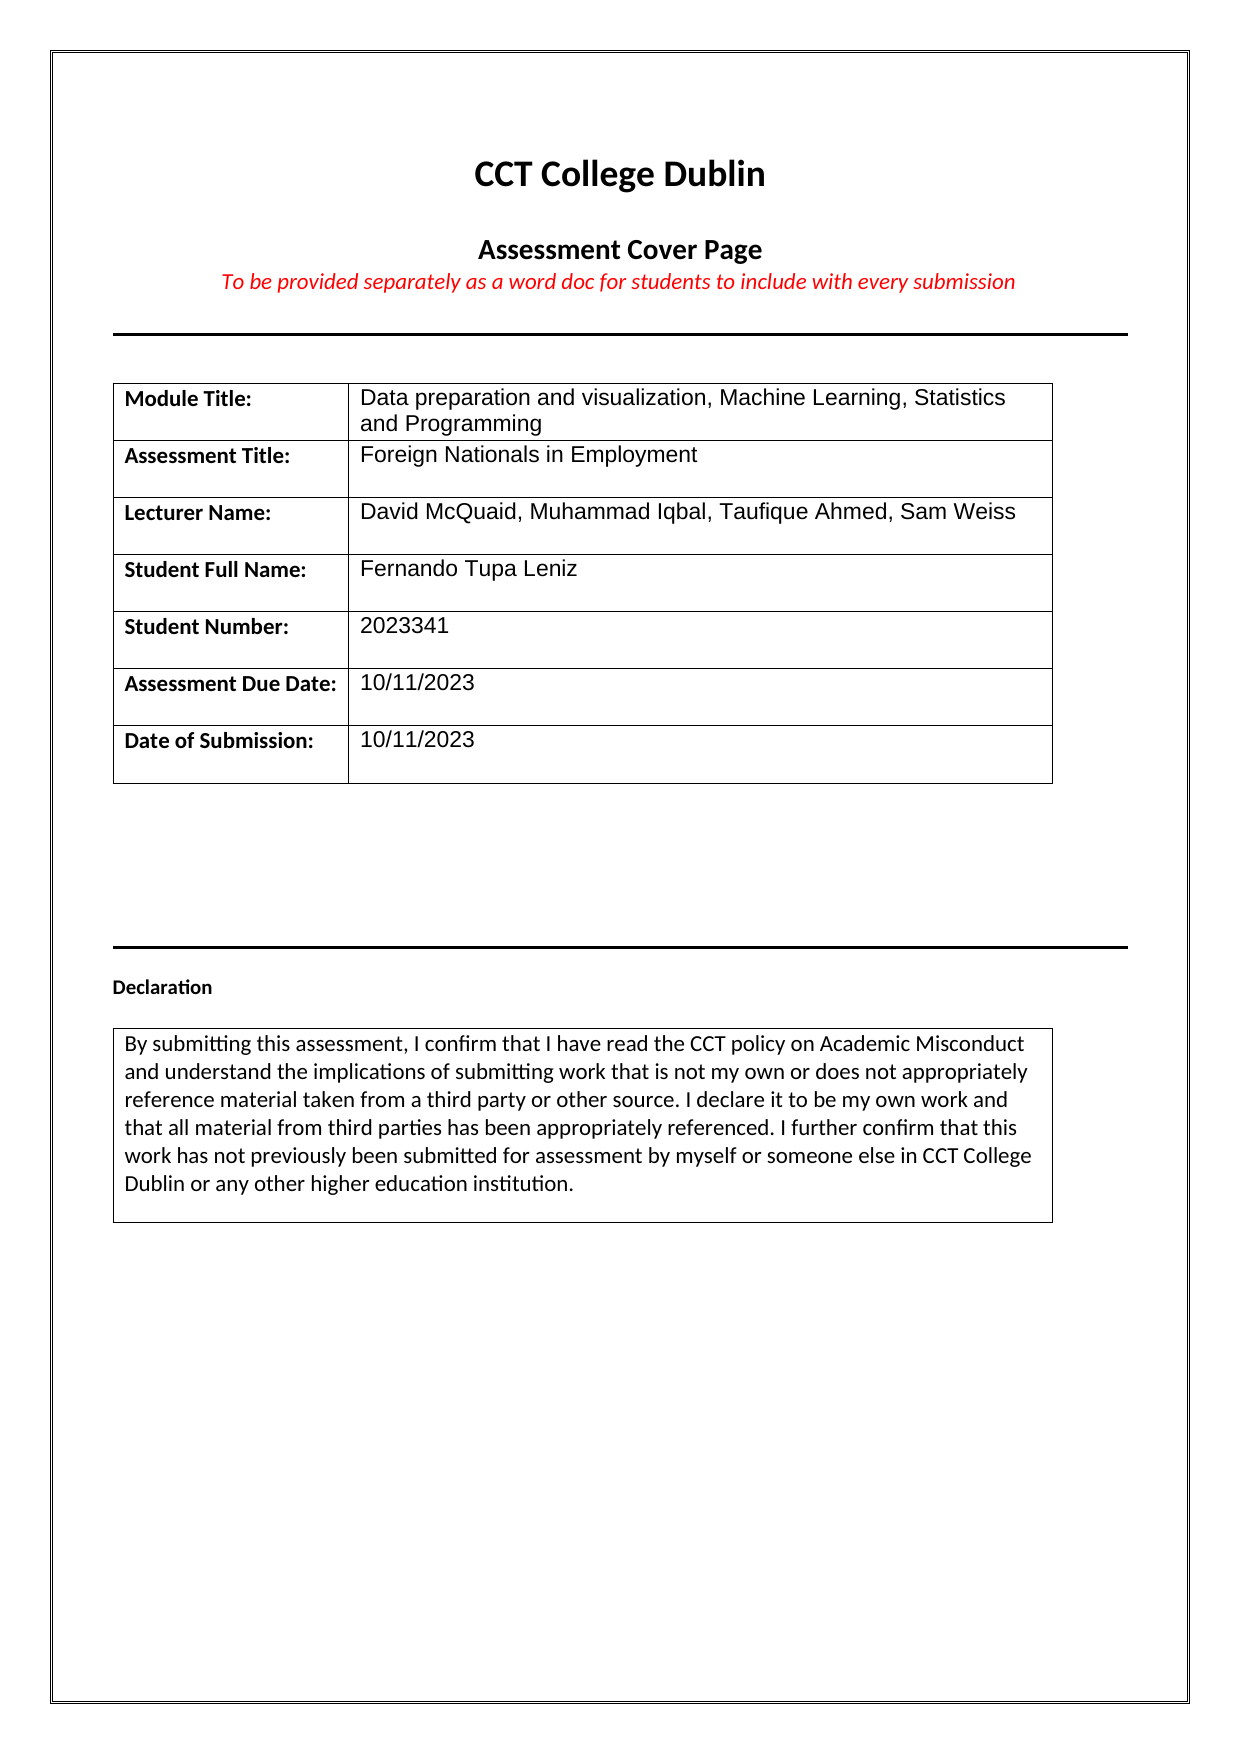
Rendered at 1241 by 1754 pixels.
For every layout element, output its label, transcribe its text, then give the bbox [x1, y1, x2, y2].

table_cell Student Number: [114, 612, 348, 668]
table_header By submitting this assessment, I confirm that I have read the CCT policy on Academic Misconduct and understand the implications of submitting work that is not my own or does not appropriately reference material taken from a third party or other source. I declare it to be my own work and that all material from third parties has been appropriately referenced. I further confirm that this work has not previously been submitted for assessment by myself or someone else in CCT College Dublin or any other higher education institution. [114, 1029, 1052, 1222]
table_cell Fernando Tupa Leniz [349, 555, 1052, 611]
text Declaration [112, 974, 1128, 1000]
table_cell 10/11/2023 [349, 726, 1052, 782]
table_header Data preparation and visualization, Machine Learning, Statistics and Programming [349, 384, 1052, 440]
table_cell David McQuaid, Muhammad Iqbal, Taufique Ahmed, Sam Weiss [349, 498, 1052, 554]
text To be provided separately as a word doc for students to include with every submission [112, 267, 1128, 295]
table_cell Lecturer Name: [114, 498, 348, 554]
table_cell Assessment Title: [114, 441, 348, 497]
table_cell Date of Submission: [114, 726, 348, 782]
text CCT College Dublin [112, 150, 1128, 196]
table_header Module Title: [114, 384, 348, 440]
table_cell 2023341 [349, 612, 1052, 668]
table_cell Student Full Name: [114, 555, 348, 611]
table_cell Foreign Nationals in Employment [349, 441, 1052, 497]
table_cell 10/11/2023 [349, 669, 1052, 725]
text Assessment Cover Page [112, 231, 1128, 267]
table_cell Assessment Due Date: [114, 669, 348, 725]
